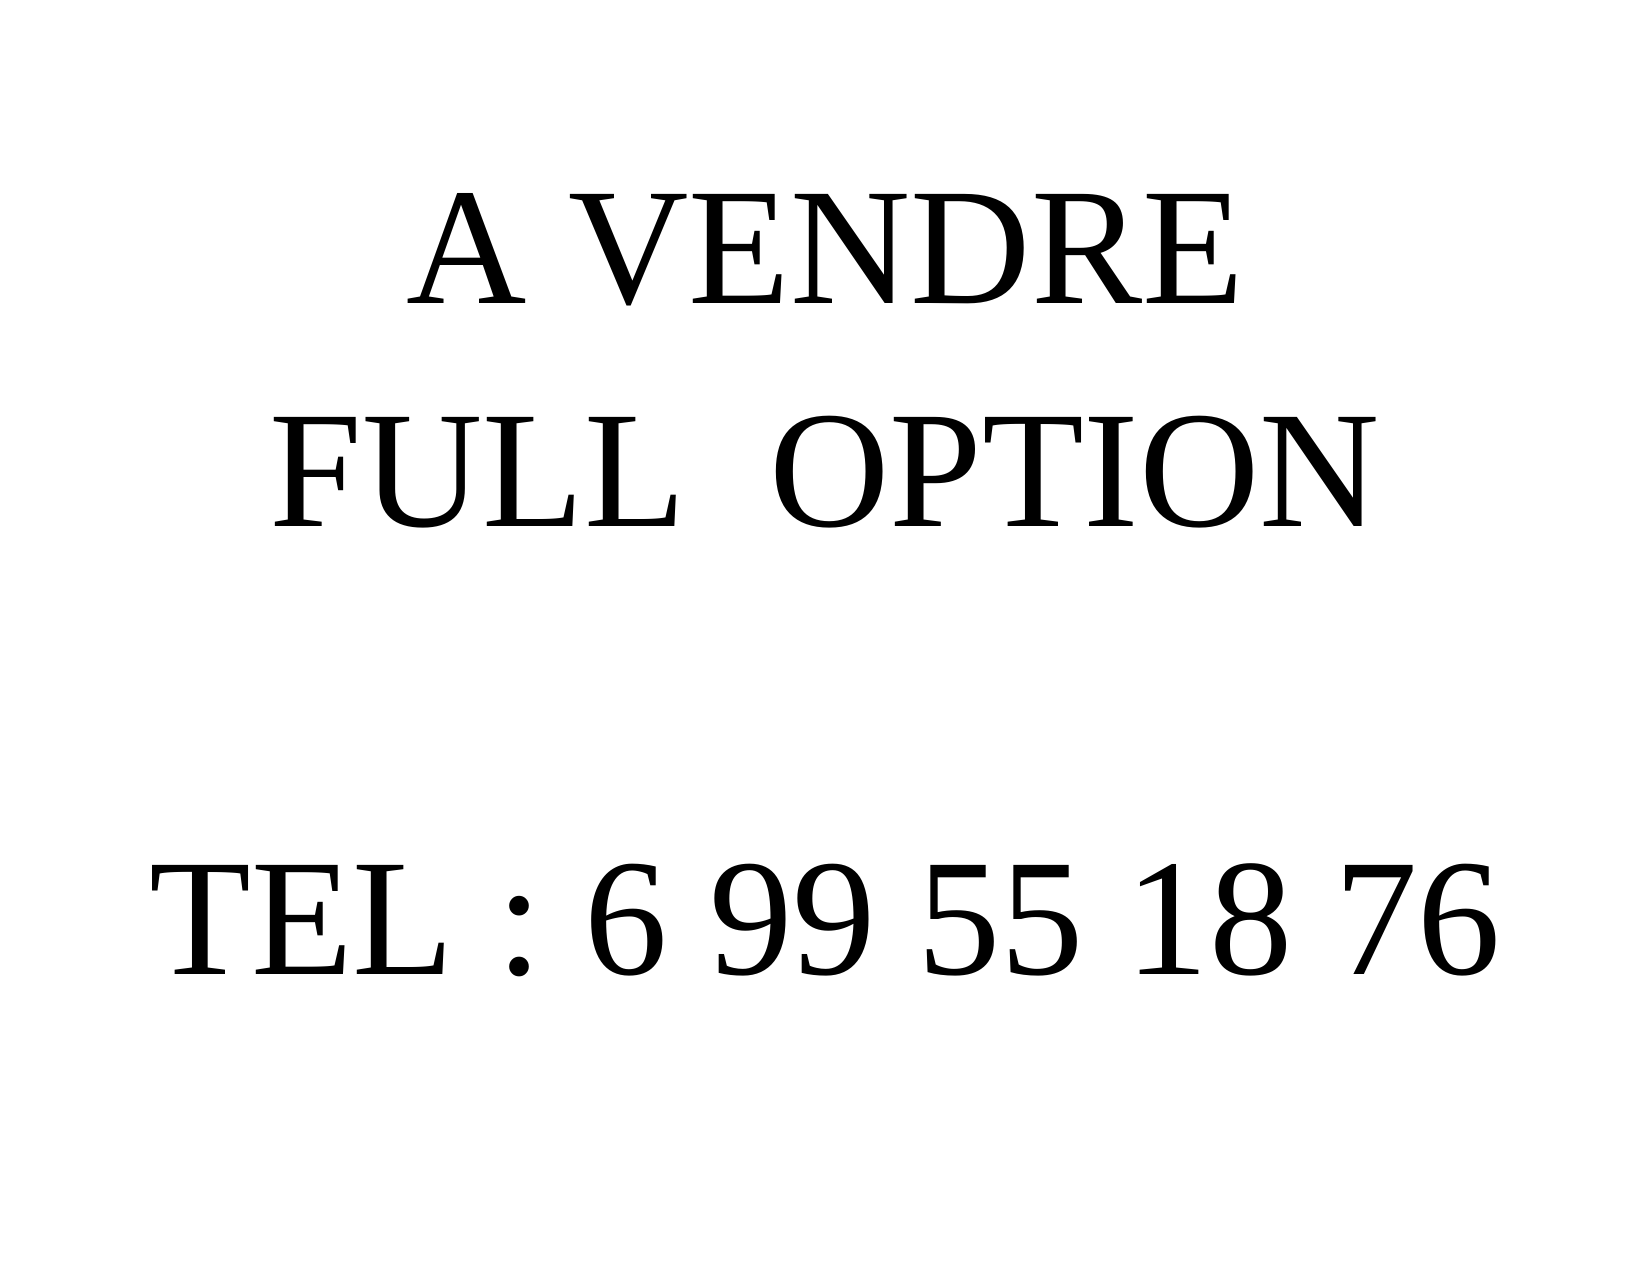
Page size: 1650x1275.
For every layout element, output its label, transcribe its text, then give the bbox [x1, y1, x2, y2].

text FULL OPTION [148, 371, 1502, 563]
text TEL : 6 99 55 18 76 [148, 818, 1502, 1010]
text A VENDRE [148, 148, 1502, 339]
